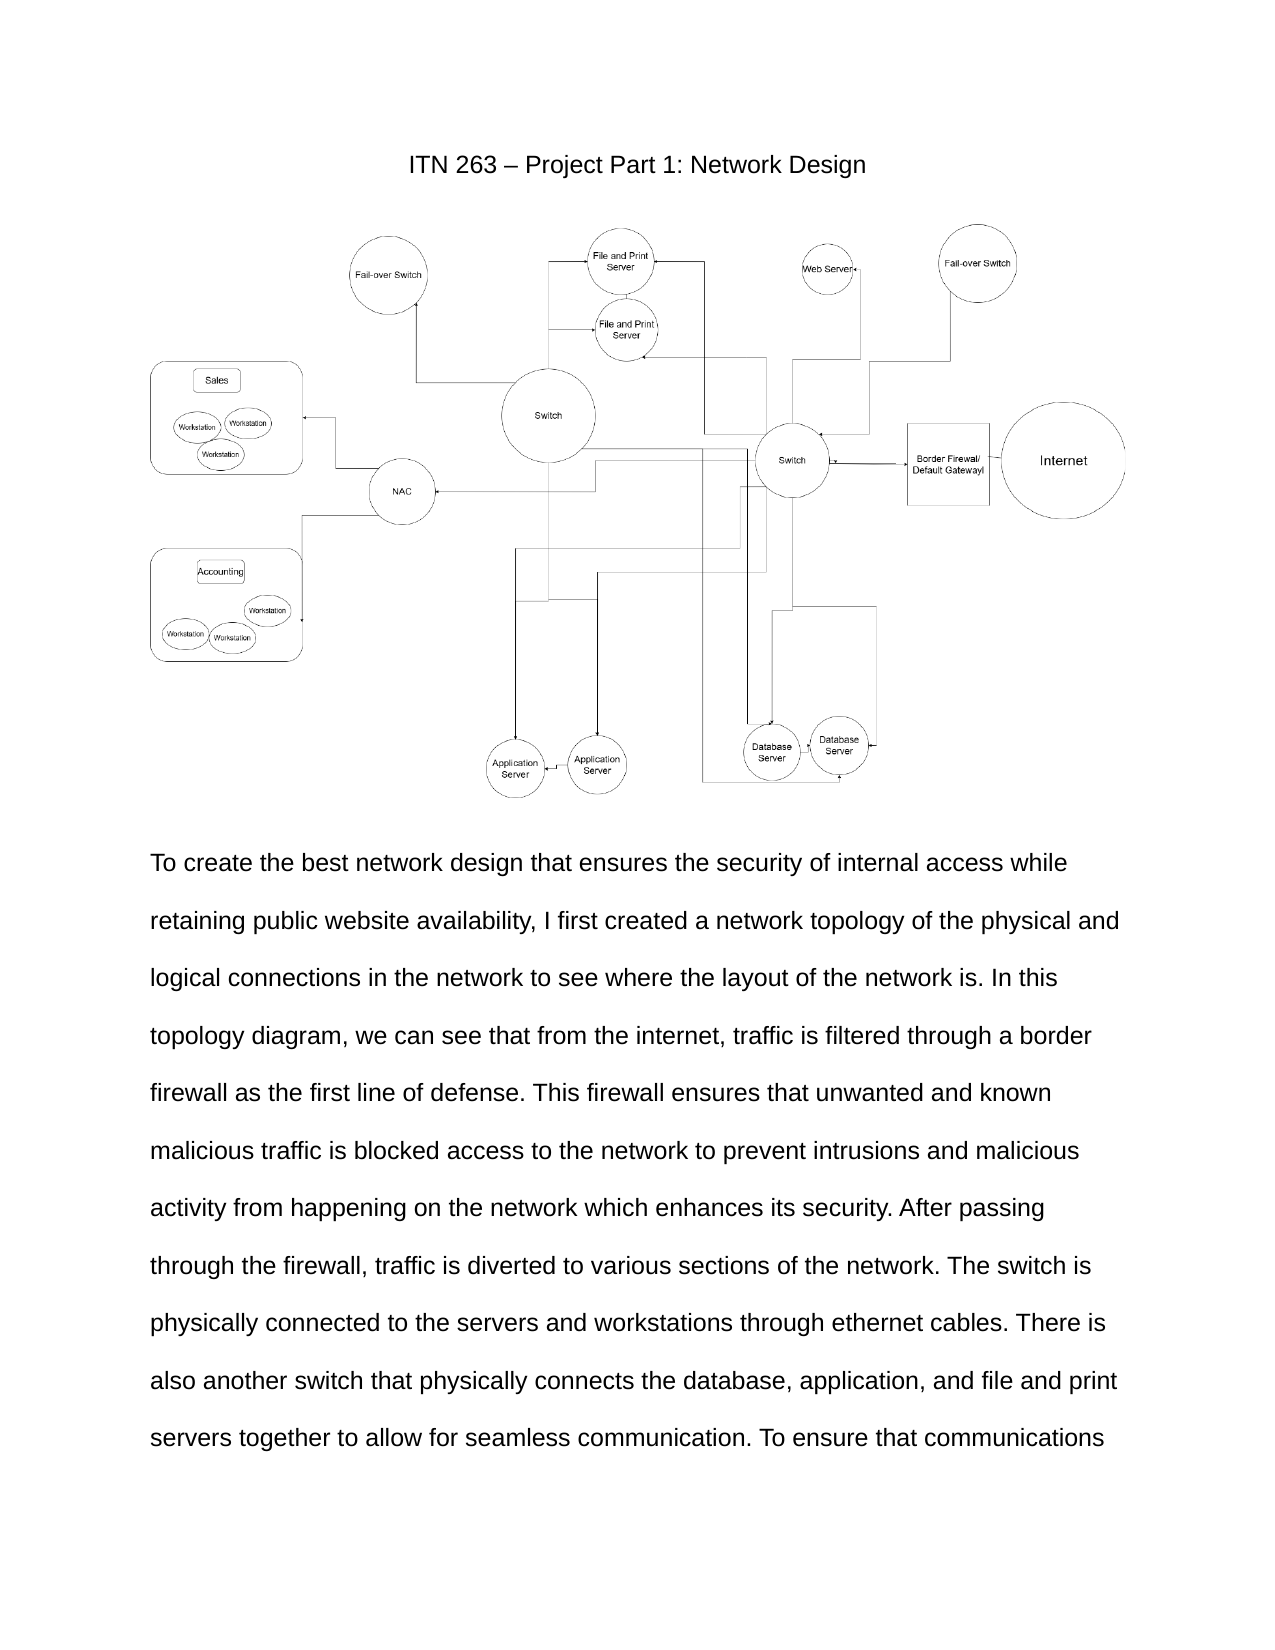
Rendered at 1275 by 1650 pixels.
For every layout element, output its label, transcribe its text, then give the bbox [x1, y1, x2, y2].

text ITN 263 – Project Part 1: Network Design [150, 150, 1125, 179]
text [150, 848, 1125, 1452]
picture [150, 224, 1125, 798]
